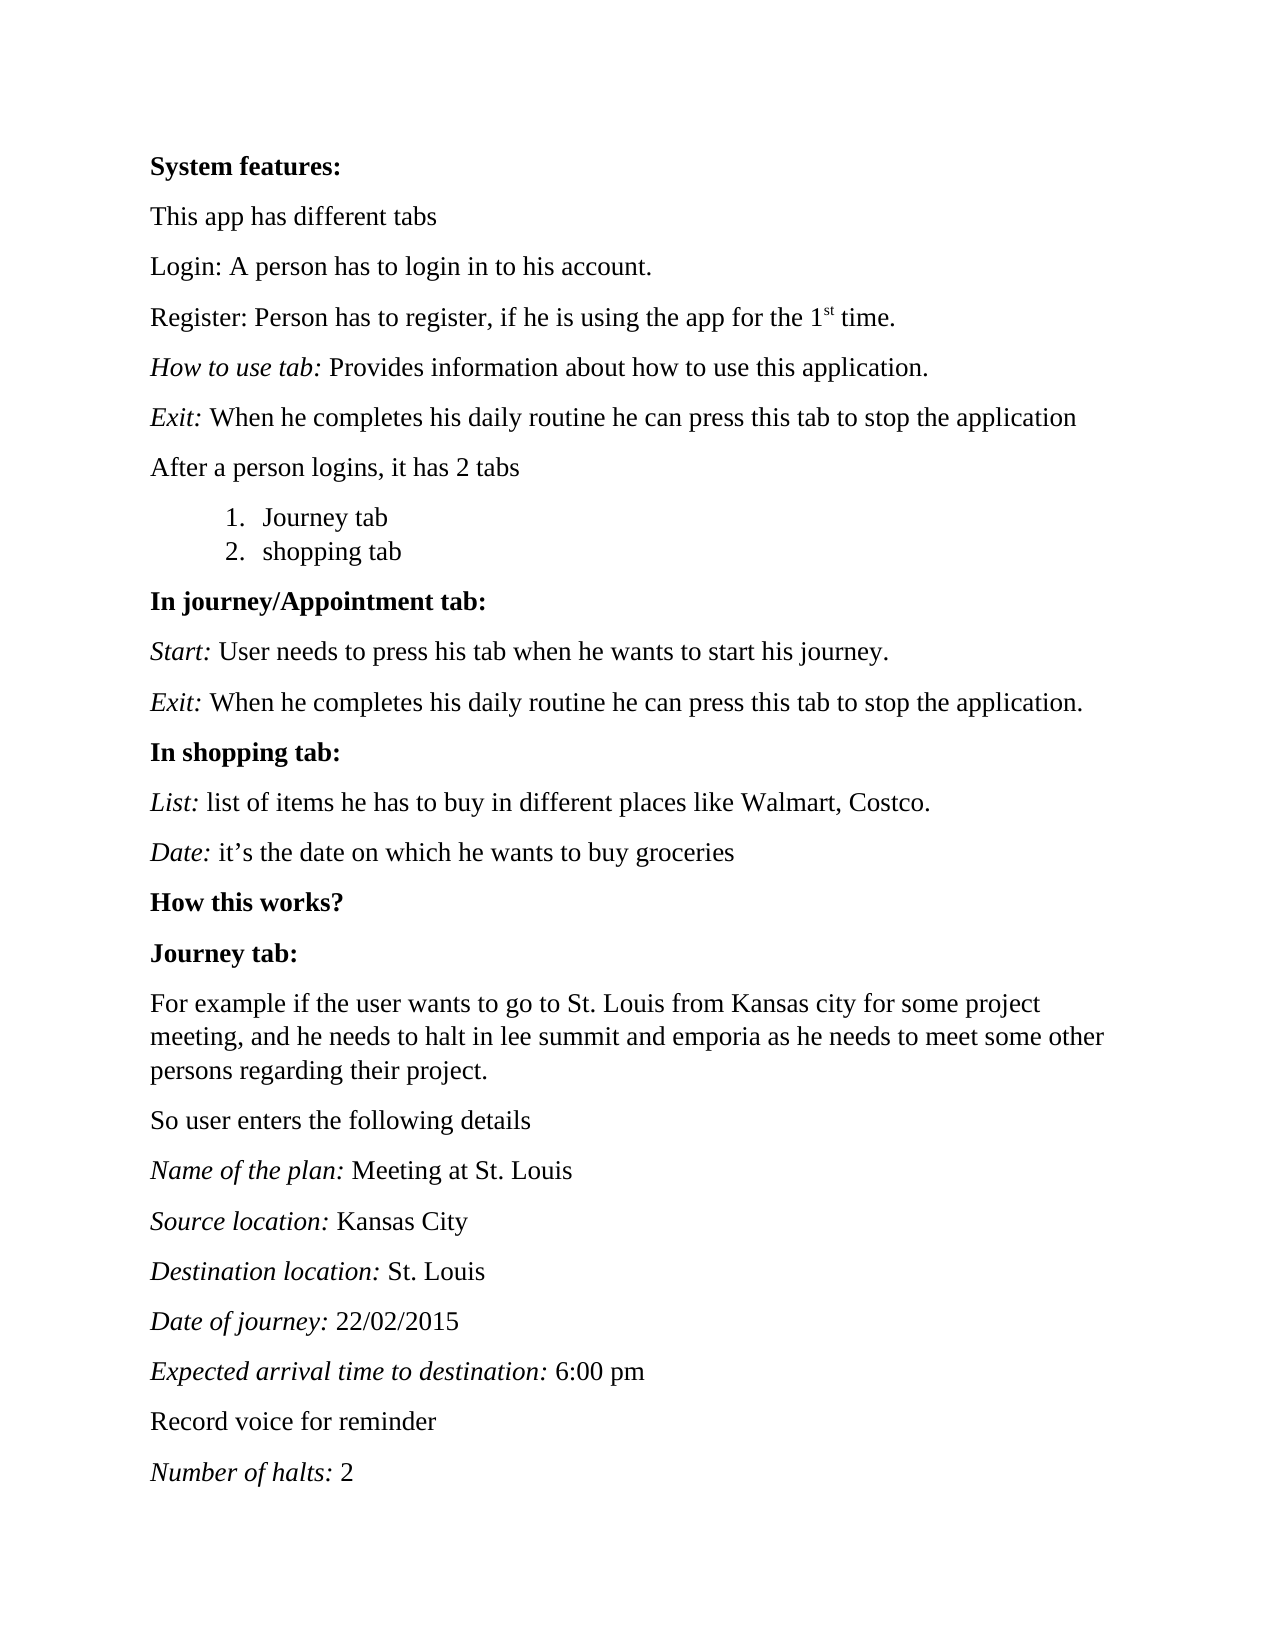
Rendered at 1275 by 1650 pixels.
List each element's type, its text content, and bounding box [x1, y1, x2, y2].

text Number of halts: 2 [150, 1456, 1125, 1487]
text This app has different tabs [150, 200, 1125, 231]
text Start: User needs to press his tab when he wants to start his journey. [150, 635, 1125, 667]
text Expected arrival time to destination: 6:00 pm [150, 1355, 1125, 1386]
text Date: it’s the date on which he wants to buy groceries [150, 836, 1125, 867]
list shopping tab [225, 535, 1125, 566]
text System features: [150, 150, 1125, 181]
text Source location: Kansas City [150, 1204, 1125, 1236]
text Register: Person has to register, if he is using the app for the 1st time. [150, 301, 1125, 332]
text Exit: When he completes his daily routine he can press this tab to stop the application. [150, 686, 1125, 717]
text In shopping tab: [150, 736, 1125, 767]
text Journey tab: [150, 937, 1125, 968]
text Exit: When he completes his daily routine he can press this tab to stop the application [150, 401, 1125, 432]
text Date of journey: 22/02/2015 [150, 1305, 1125, 1336]
text Name of the plan: Meeting at St. Louis [150, 1154, 1125, 1186]
text For example if the user wants to go to St. Louis from Kansas city for some project meeting, and he needs to halt in lee summit and emporia as he needs to meet some other persons regarding their project. [150, 987, 1125, 1085]
text Login: A person has to login in to his account. [150, 250, 1125, 282]
text In journey/Appointment tab: [150, 585, 1125, 616]
text Destination location: St. Louis [150, 1255, 1125, 1286]
text How this works? [150, 886, 1125, 918]
text So user enters the following details [150, 1104, 1125, 1135]
text List: list of items he has to buy in different places like Walmart, Costco. [150, 786, 1125, 817]
text Record voice for reminder [150, 1405, 1125, 1437]
text After a person logins, it has 2 tabs [150, 451, 1125, 482]
text How to use tab: Provides information about how to use this application. [150, 351, 1125, 382]
list Journey tab [225, 501, 1125, 533]
